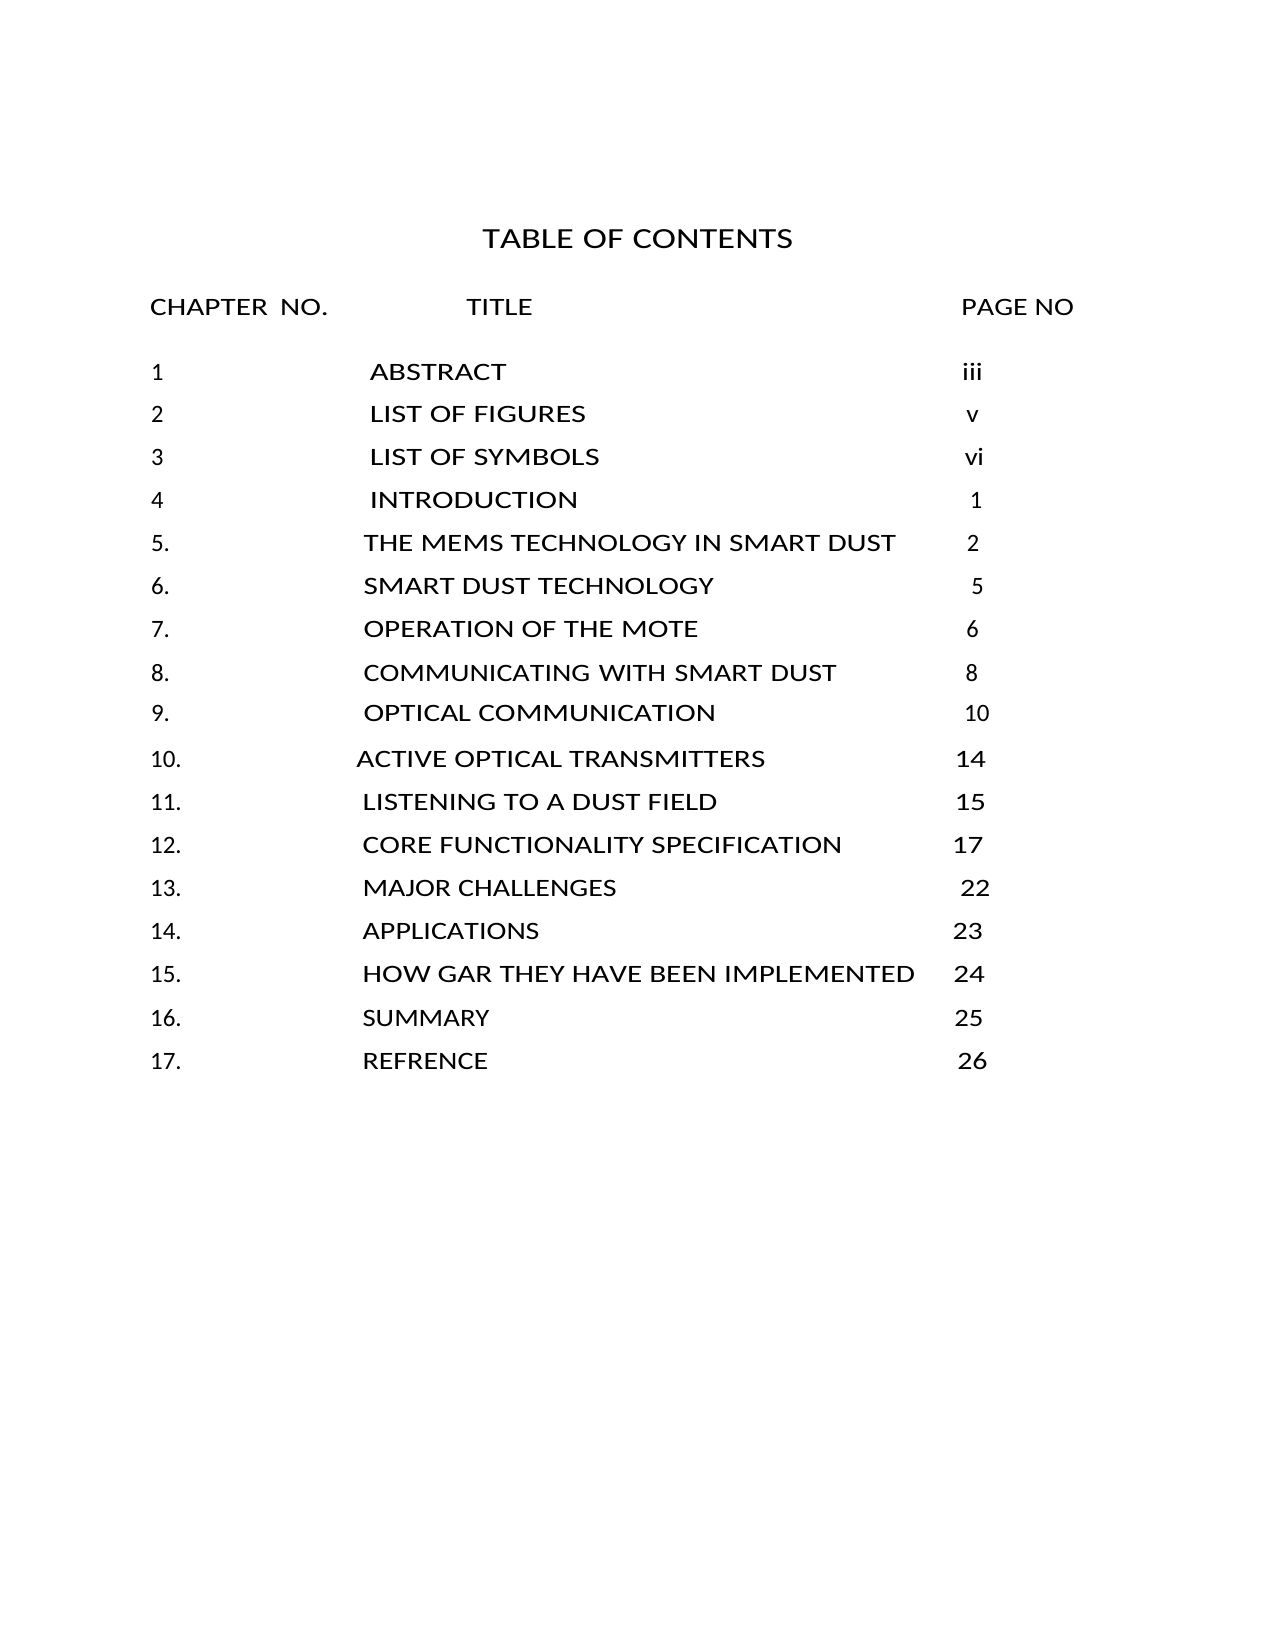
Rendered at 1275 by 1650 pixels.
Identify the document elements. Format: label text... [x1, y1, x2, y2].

table_cell 3 [146, 437, 266, 480]
table_cell 10 [927, 695, 994, 729]
list REFRENCE 26 [150, 1045, 1156, 1075]
list APPLICATIONS 23 [150, 915, 1156, 946]
table_cell 8. [146, 652, 266, 695]
table_cell 4 [146, 480, 266, 523]
table_cell v [927, 394, 994, 437]
table_header ABSTRACT [266, 360, 927, 394]
list HOW GAR THEY HAVE BEEN IMPLEMENTED 24 [150, 958, 1156, 989]
table_cell LIST OF FIGURES [266, 394, 927, 437]
table_cell COMMUNICATING WITH SMART DUST [266, 652, 927, 695]
table_cell INTRODUCTION [266, 480, 927, 523]
table_cell 5 [927, 566, 994, 609]
table_cell 9. [146, 695, 266, 729]
list SUMMARY 25 [150, 1002, 1156, 1032]
text CHAPTER NO. TITLE PAGE NO [150, 291, 1156, 322]
table_cell 1 [927, 480, 994, 523]
table_cell SMART DUST TECHNOLOGY [266, 566, 927, 609]
table_cell OPTICAL COMMUNICATION [266, 695, 927, 729]
table_header iii [927, 360, 994, 394]
table_cell 7. [146, 609, 266, 652]
table_cell 8 [927, 652, 994, 695]
list MAJOR CHALLENGES 22 [150, 872, 1156, 903]
list CORE FUNCTIONALITY SPECIFICATION 17 [150, 829, 1156, 859]
table_cell 5. [146, 523, 266, 566]
list ACTIVE OPTICAL TRANSMITTERS 14 [150, 743, 1156, 773]
list LISTENING TO A DUST FIELD 15 [150, 786, 1156, 816]
table_cell 6 [927, 609, 994, 652]
table_header 1 [146, 360, 266, 394]
table_cell LIST OF SYMBOLS [266, 437, 927, 480]
table_cell vi [927, 437, 994, 480]
table_cell THE MEMS TECHNOLOGY IN SMART DUST [266, 523, 927, 566]
text TABLE OF CONTENTS [194, 220, 1081, 256]
table_cell 2 [146, 394, 266, 437]
table_cell 6. [146, 566, 266, 609]
table_cell OPERATION OF THE MOTE [266, 609, 927, 652]
table_cell 2 [927, 523, 994, 566]
